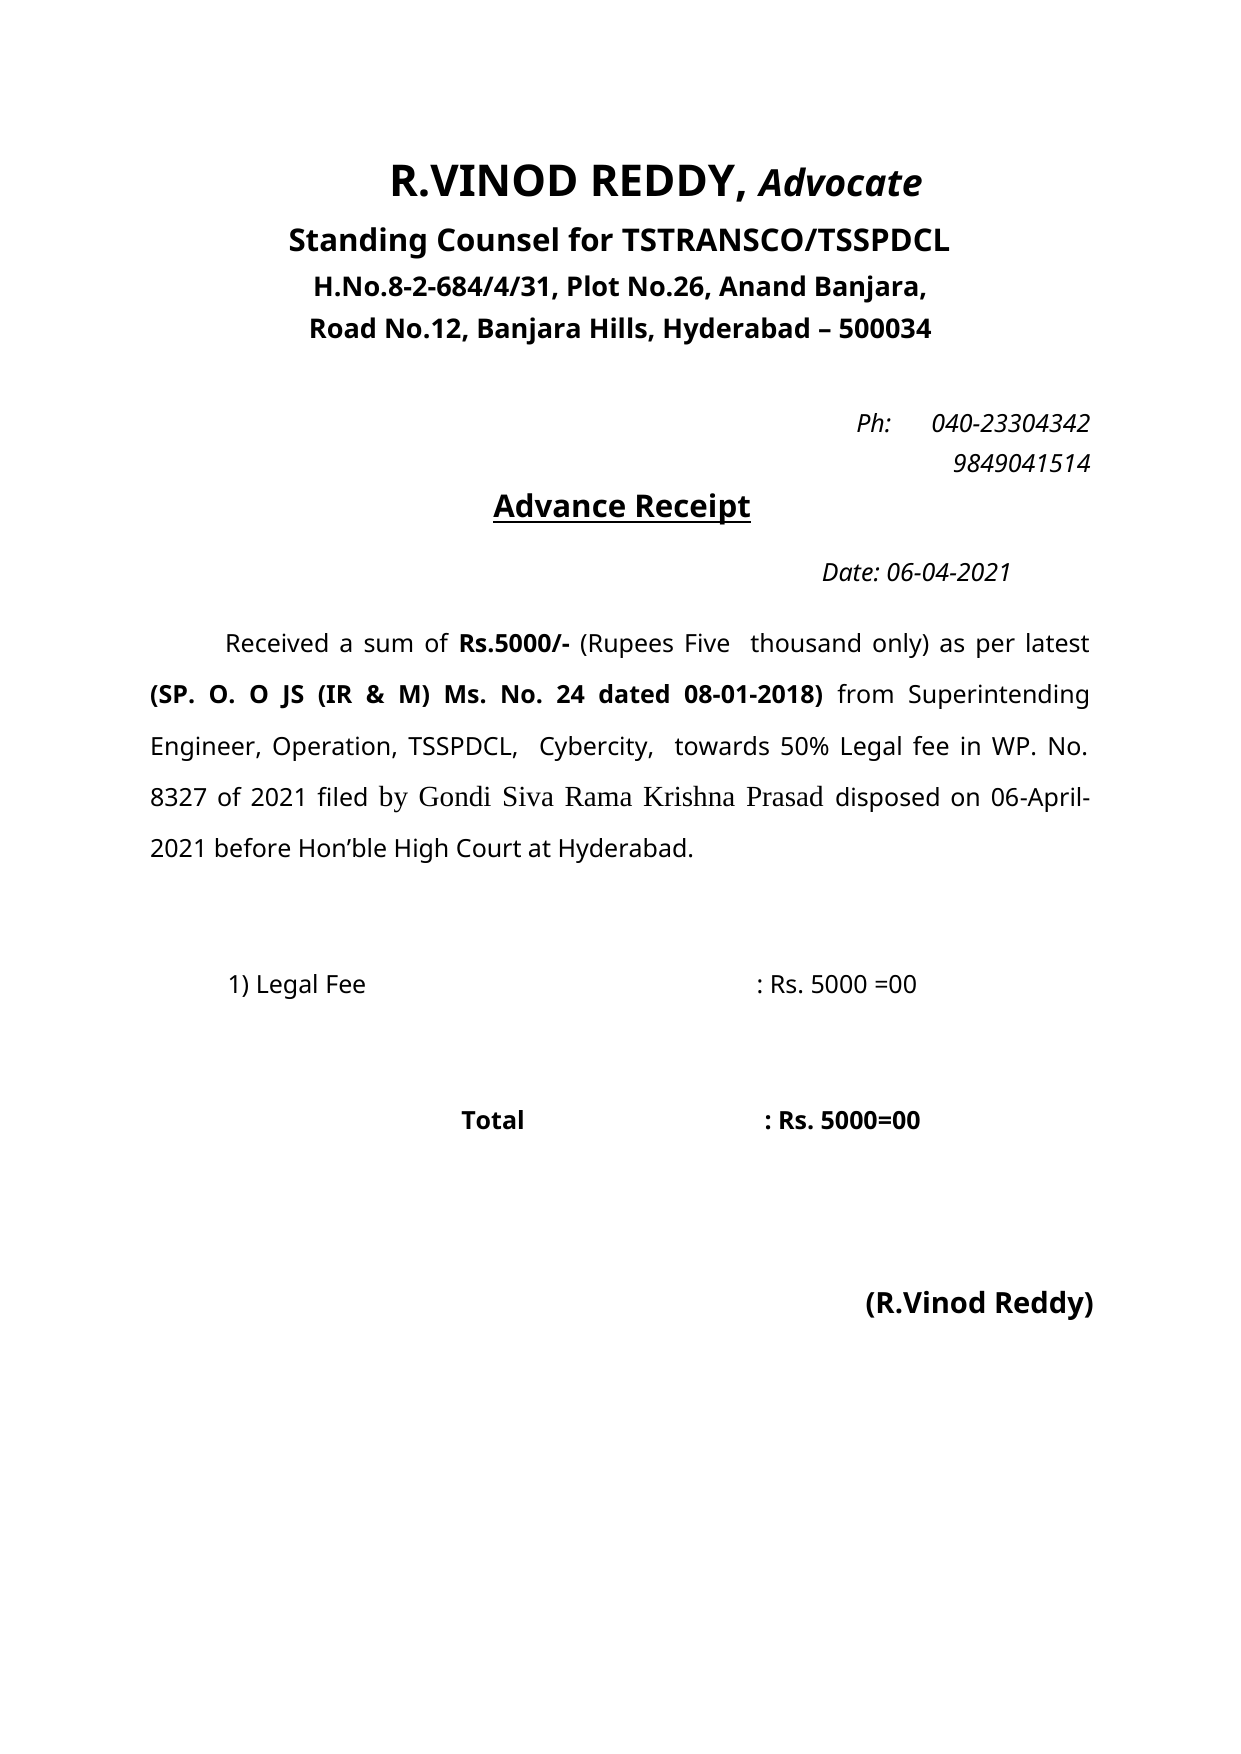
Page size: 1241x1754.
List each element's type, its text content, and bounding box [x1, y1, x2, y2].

text 9849041514 [150, 445, 1090, 479]
text Ph: 040-23304342 [150, 406, 1090, 440]
text Standing Counsel for TSTRANSCO/TSSPDCL [227, 218, 1012, 261]
text Date: 06-04-2021 [227, 554, 1012, 588]
text Received a sum of Rs.5000/- (Rupees Five thousand only) as per latest (SP. O. O JS (IR & M) Ms. No. 24 dated 08-01-2018) from Superintending Engineer, Operation, TSSPDCL, Cybercity, towards 50% Legal fee in WP. No. 8327 of 2021 filed by Gondi Siva Rama Krishna Prasad disposed on 06-April-2021 before Hon’ble High Court at Hyderabad. [150, 626, 1090, 865]
text 1) Legal Fee : Rs. 5000 =00 [227, 967, 975, 1001]
text Road No.12, Banjara Hills, Hyderabad – 500034 [150, 310, 1090, 347]
text Advance Receipt [150, 484, 1094, 527]
text R.VINOD REDDY, Advocate [227, 150, 1012, 209]
text Total : Rs. 5000=00 [227, 1102, 975, 1136]
text (R.Vinod Reddy) [677, 1282, 1094, 1322]
text H.No.8-2-684/4/31, Plot No.26, Anand Banjara, [150, 267, 1090, 304]
